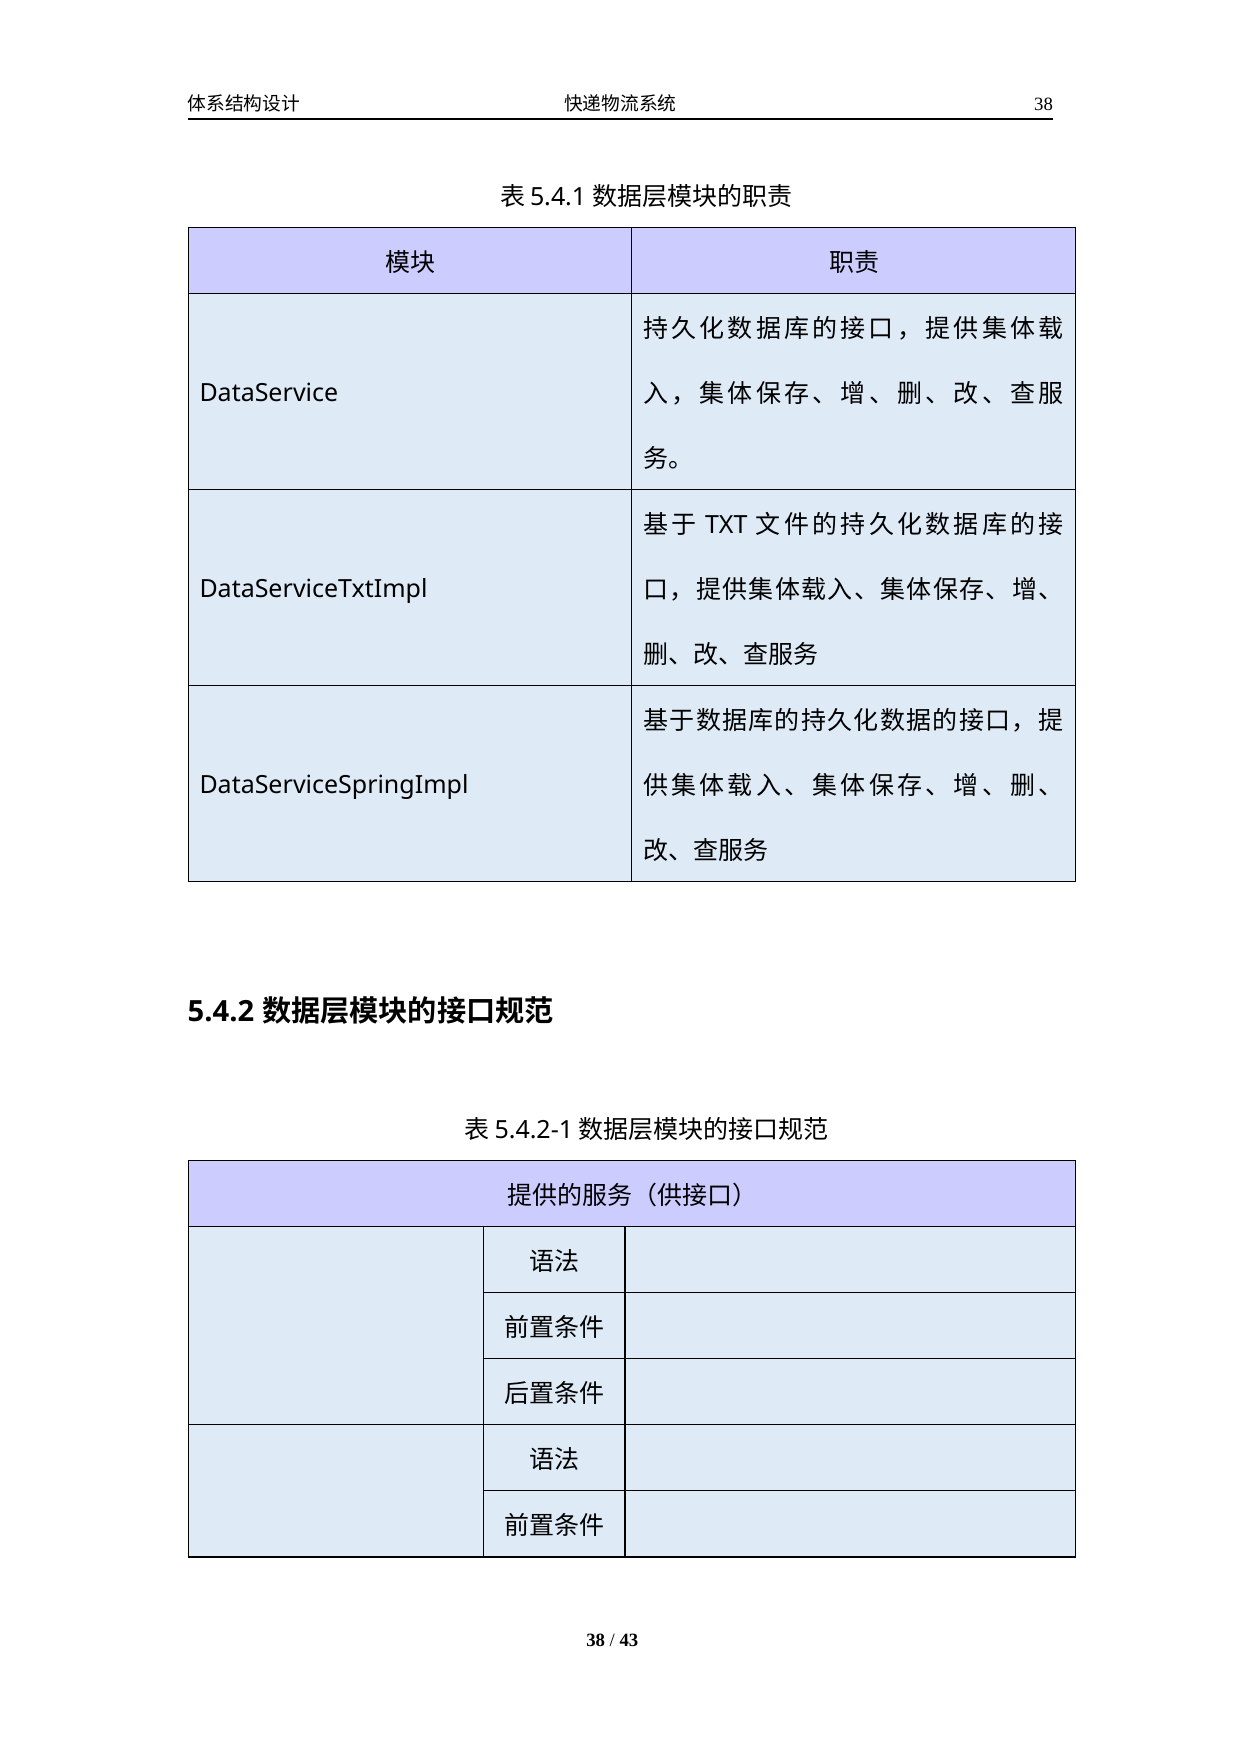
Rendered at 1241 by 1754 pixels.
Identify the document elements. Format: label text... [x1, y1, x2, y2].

table_header 职责 [632, 228, 1075, 293]
table_cell 语法 [484, 1227, 624, 1292]
text 表5.4.1 数据层模块的职责 [187, 162, 1053, 227]
table_cell [189, 1227, 483, 1424]
text 表5.4.2-1数据层模块的接口规范 [187, 1095, 1053, 1160]
table_header 模块 [189, 228, 631, 293]
table_cell 后置条件 [484, 1359, 624, 1424]
table_cell DataServiceSpringImpl [189, 686, 631, 881]
table_cell [626, 1293, 1075, 1358]
table_cell [626, 1359, 1075, 1424]
table_cell [626, 1227, 1075, 1292]
table_cell [626, 1425, 1075, 1490]
table_cell DataService [189, 294, 631, 489]
table_cell [626, 1491, 1075, 1556]
table_cell 语法 [484, 1425, 624, 1490]
table_header 提供的服务（供接口） [189, 1161, 1075, 1226]
table_cell 基于数据库的持久化数据的接口，提供集体载入、集体保存、增、删、改、查服务 [632, 686, 1075, 881]
table_cell [189, 1425, 483, 1556]
table_cell DataServiceTxtImpl [189, 490, 631, 685]
subtitle 5.4.2 数据层模块的接口规范 [187, 976, 1053, 1041]
table_cell 基于TXT文件的持久化数据库的接口，提供集体载入、集体保存、增、删、改、查服务 [632, 490, 1075, 685]
table_cell 前置条件 [484, 1293, 624, 1358]
table_cell 前置条件 [484, 1491, 624, 1556]
table_cell 持久化数据库的接口，提供集体载入，集体保存、增、删、改、查服务。 [632, 294, 1075, 489]
